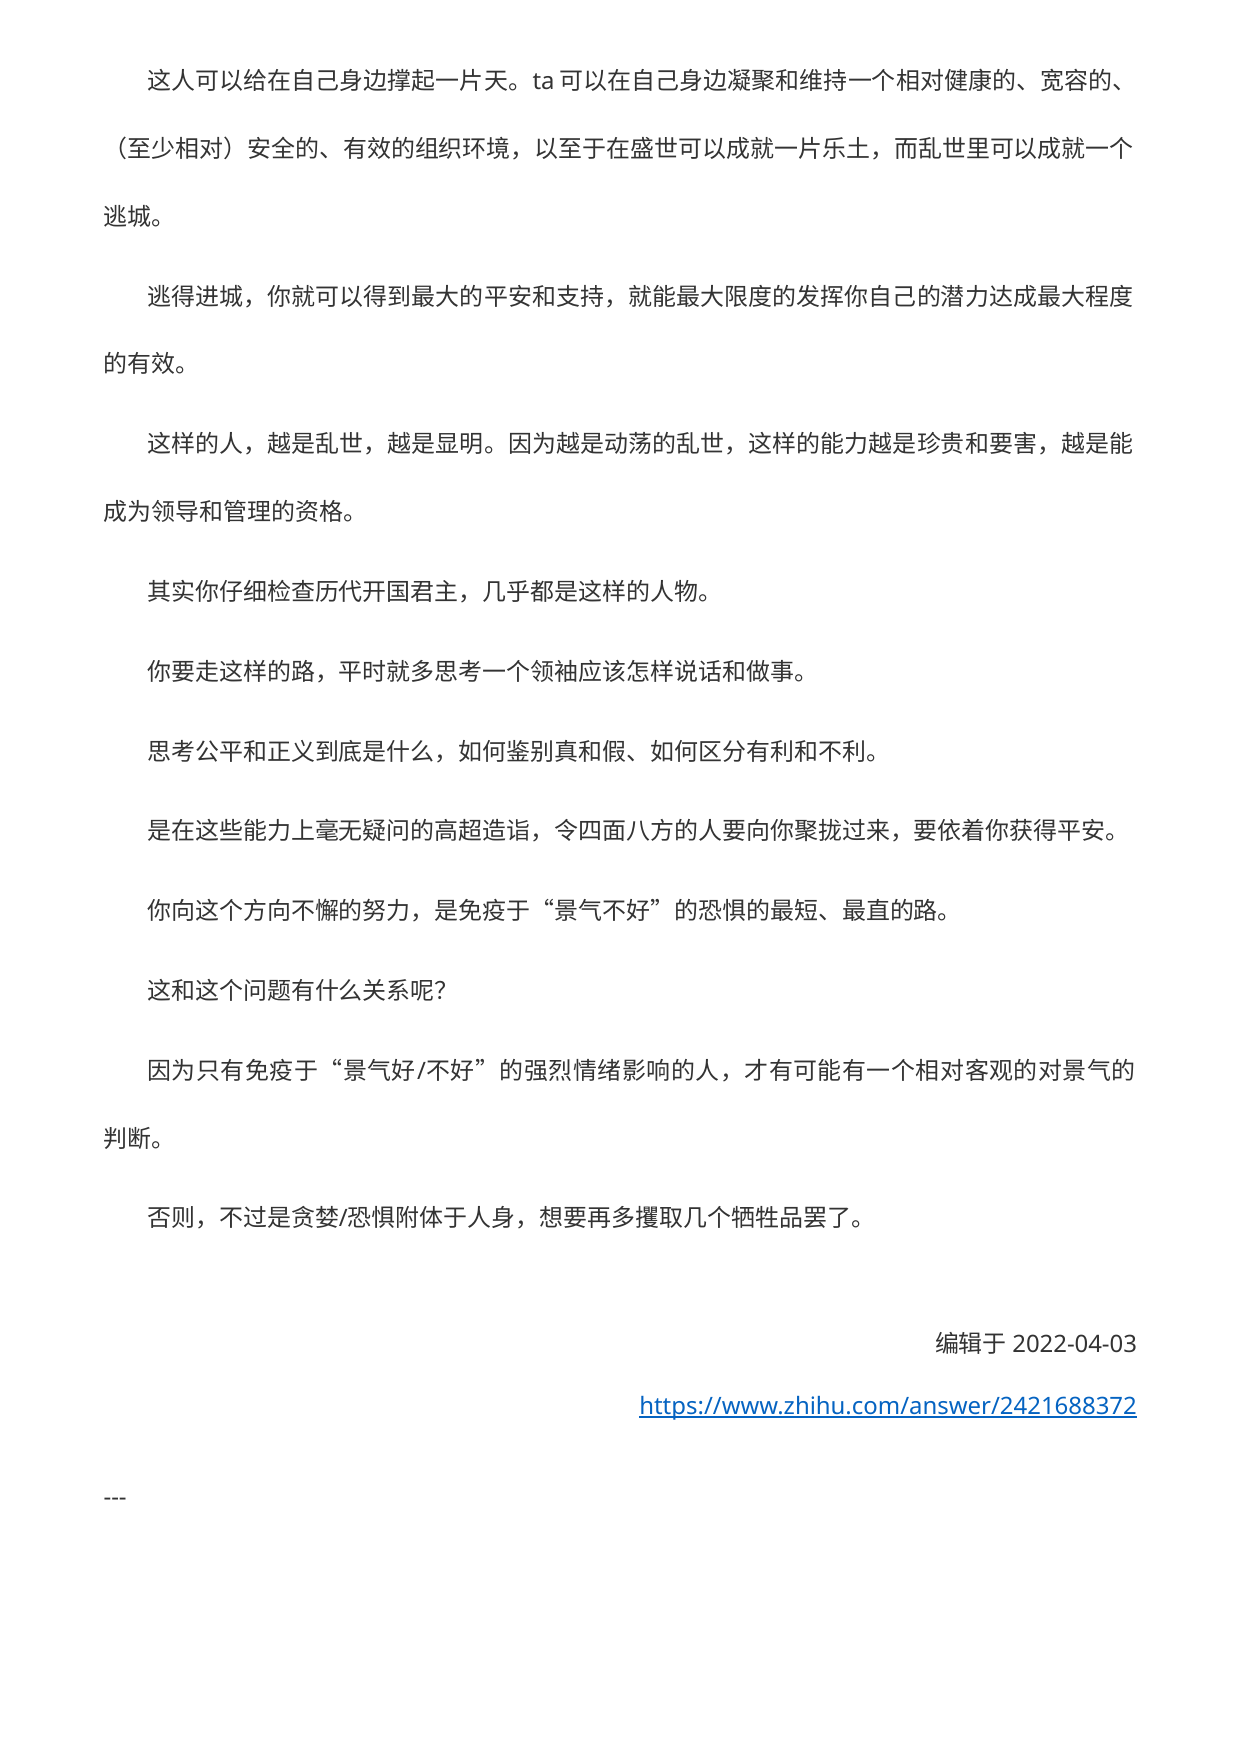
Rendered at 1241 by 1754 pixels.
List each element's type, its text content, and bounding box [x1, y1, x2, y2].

text 因为只有免疫于“景气好/不好”的强烈情绪影响的人，才有可能有一个相对客观的对景气的判断。 [103, 1035, 1137, 1171]
text 否则，不过是贪婪/恐惧附体于人身，想要再多攫取几个牺牲品罢了。 [103, 1182, 1137, 1250]
text 其实你仔细检查历代开国君主，几乎都是这样的人物。 [103, 556, 1137, 624]
text https://www.zhihu.com/answer/2421688372 [103, 1388, 1137, 1422]
text 逃得进城，你就可以得到最大的平安和支持，就能最大限度的发挥你自己的潜力达成最大程度的有效。 [103, 261, 1137, 396]
text 你要走这样的路，平时就多思考一个领袖应该怎样说话和做事。 [103, 636, 1137, 704]
text 思考公平和正义到底是什么，如何鉴别真和假、如何区分有利和不利。 [103, 716, 1137, 783]
text --- [103, 1479, 1137, 1513]
text 这人可以给在自己身边撑起一片天。ta可以在自己身边凝聚和维持一个相对健康的、宽容的、（至少相对）安全的、有效的组织环境，以至于在盛世可以成就一片乐土，而乱世里可以成就一个逃城。 [103, 45, 1137, 249]
text 是在这些能力上毫无疑问的高超造诣，令四面八方的人要向你聚拢过来，要依着你获得平安。 [103, 795, 1137, 863]
text 你向这个方向不懈的努力，是免疫于“景气不好”的恐惧的最短、最直的路。 [103, 875, 1137, 943]
text 编辑于 2022-04-03 [103, 1308, 1137, 1376]
text 这和这个问题有什么关系呢？ [103, 955, 1137, 1023]
text 这样的人，越是乱世，越是显明。因为越是动荡的乱世，这样的能力越是珍贵和要害，越是能成为领导和管理的资格。 [103, 408, 1137, 544]
